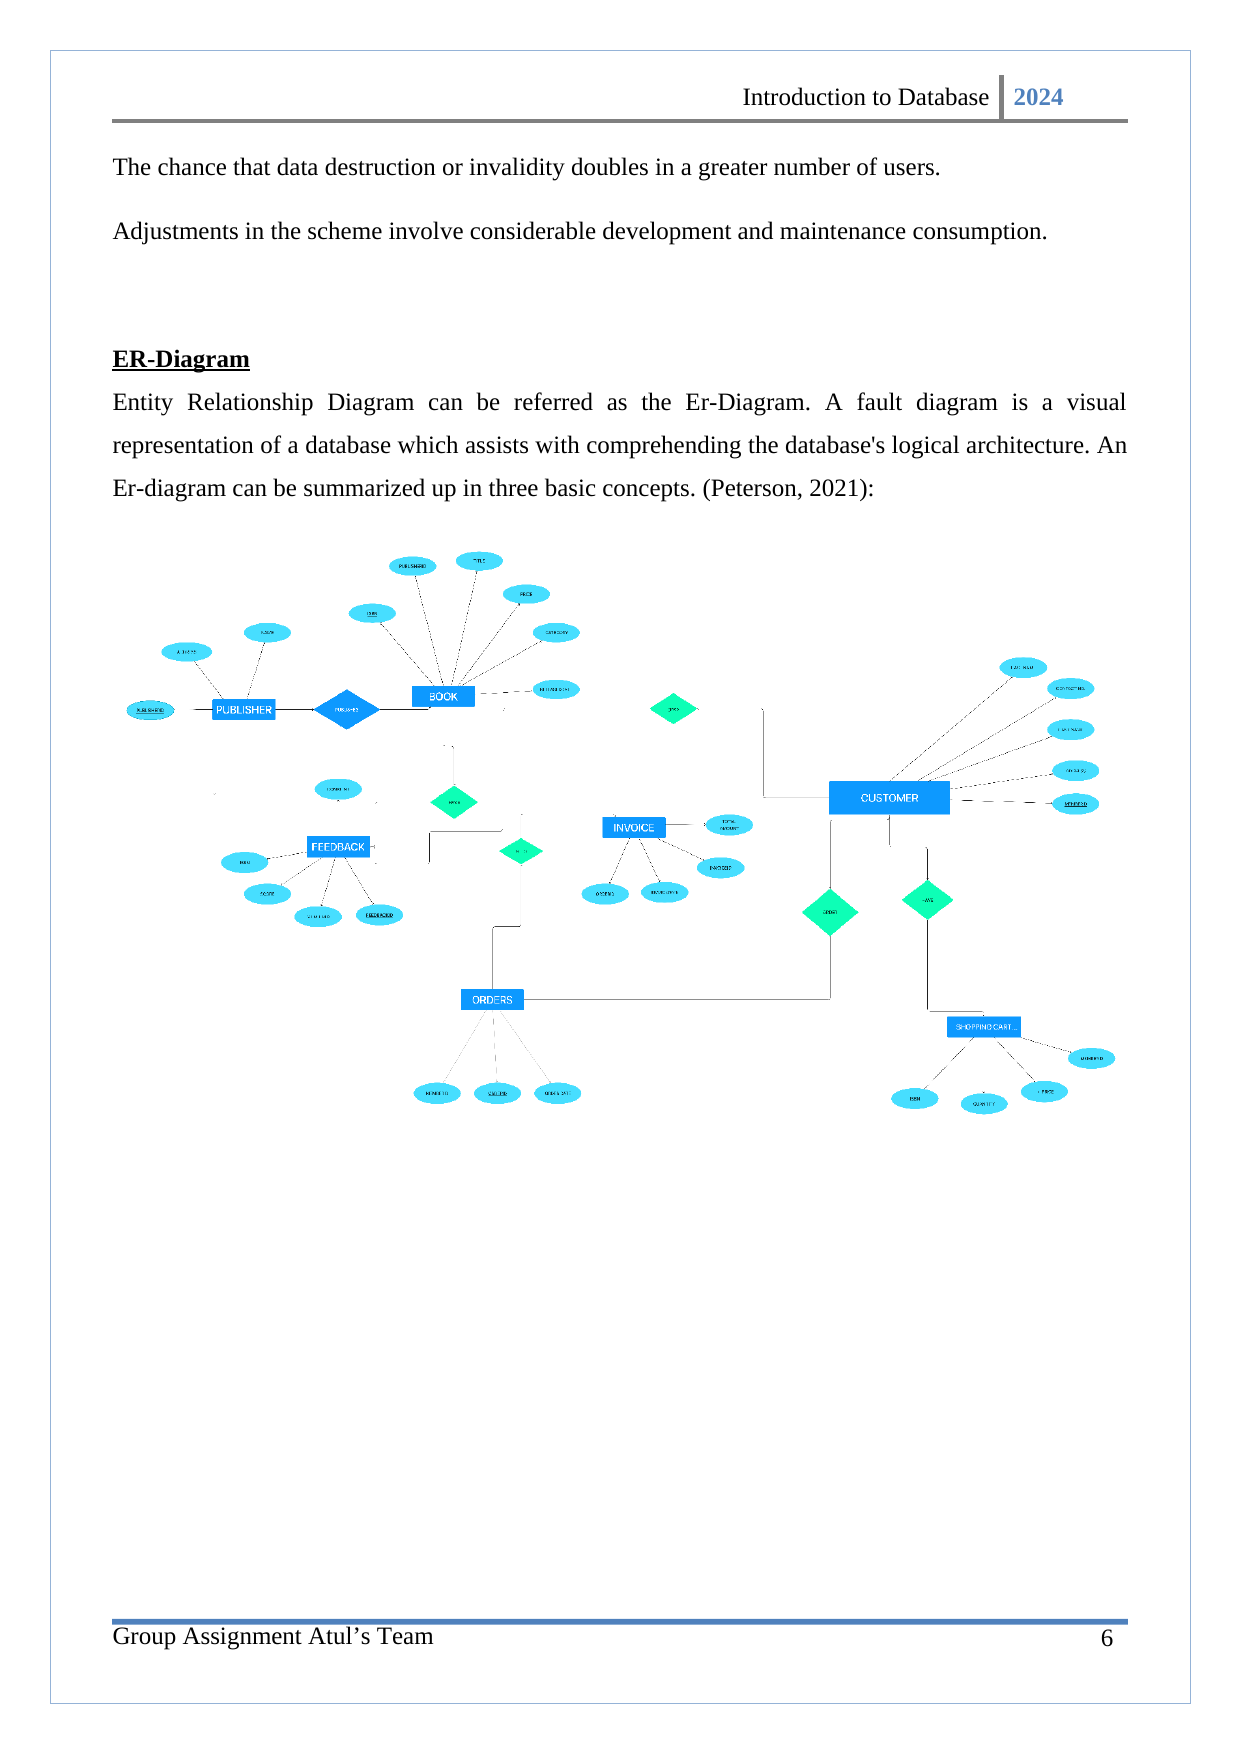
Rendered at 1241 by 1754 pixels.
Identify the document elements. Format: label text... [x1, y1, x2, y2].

picture [112, 537, 1129, 1128]
text The chance that data destruction or invalidity doubles in a greater number of users. [112, 152, 1128, 181]
subtitle ER-Diagram [112, 344, 1128, 373]
text Adjustments in the scheme involve considerable development and maintenance consumption. [112, 216, 1128, 245]
